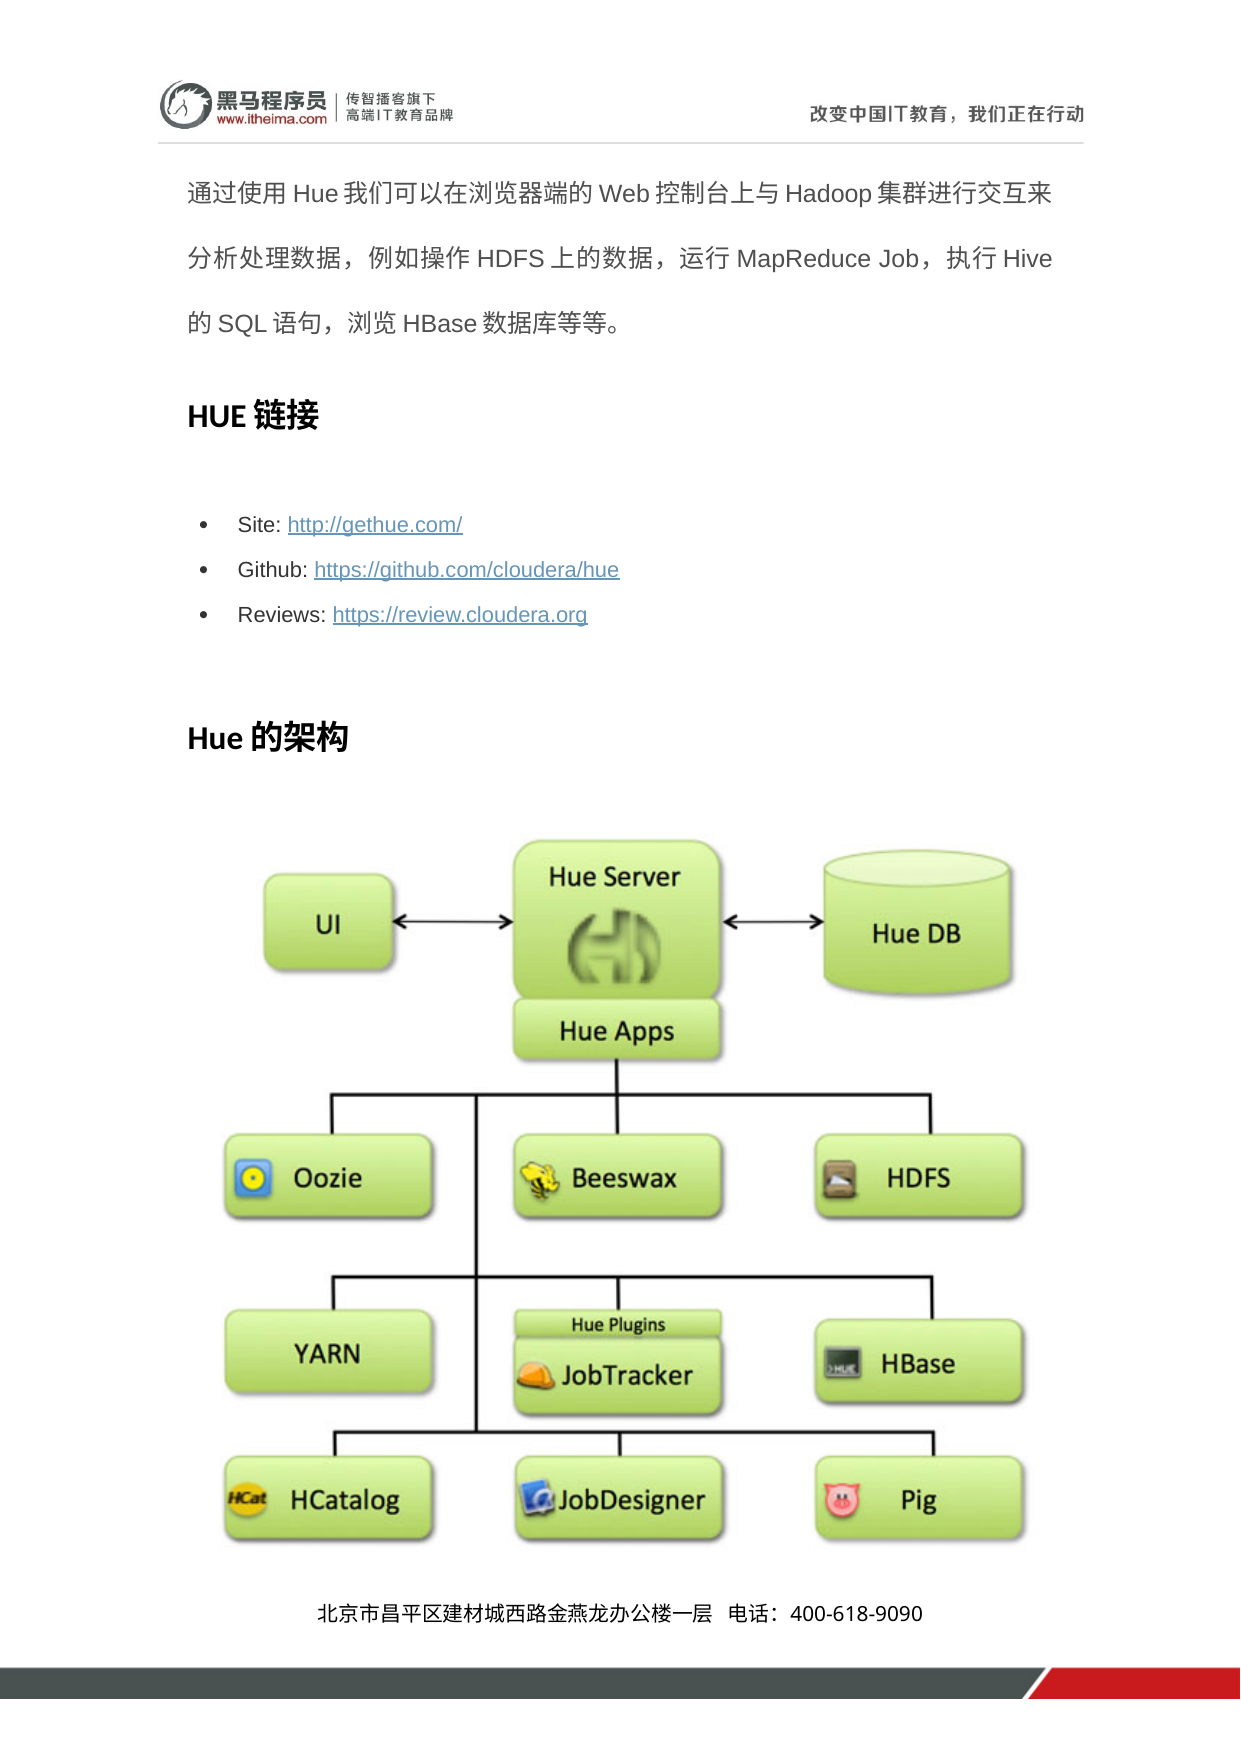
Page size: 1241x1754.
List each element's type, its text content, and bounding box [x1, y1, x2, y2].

list Site: http://gethue.com/ [200, 508, 1053, 540]
subtitle Hue的架构 [187, 702, 1053, 767]
picture [914, 1608, 920, 1620]
picture [805, 1608, 811, 1620]
list Github: https://github.com/cloudera/hue [200, 553, 1053, 585]
subtitle HUE链接 [187, 381, 1053, 446]
picture [793, 1608, 798, 1616]
picture [509, 1611, 522, 1620]
picture [66, 18, 1175, 150]
picture [890, 1608, 896, 1620]
picture [532, 1609, 540, 1614]
list Reviews: https://review.cloudera.org [200, 598, 1053, 630]
picture [835, 1613, 841, 1620]
picture [187, 829, 1053, 1551]
picture [0, 1608, 1241, 1699]
text 通过使用Hue我们可以在浏览器端的Web控制台上与Hadoop集群进行交互来分析处理数据，例如操作HDFS上的数据，运行MapReduce Job，执行Hive的SQL语句，浏览HBase数据库等等。 [187, 159, 1053, 354]
picture [817, 1608, 823, 1620]
